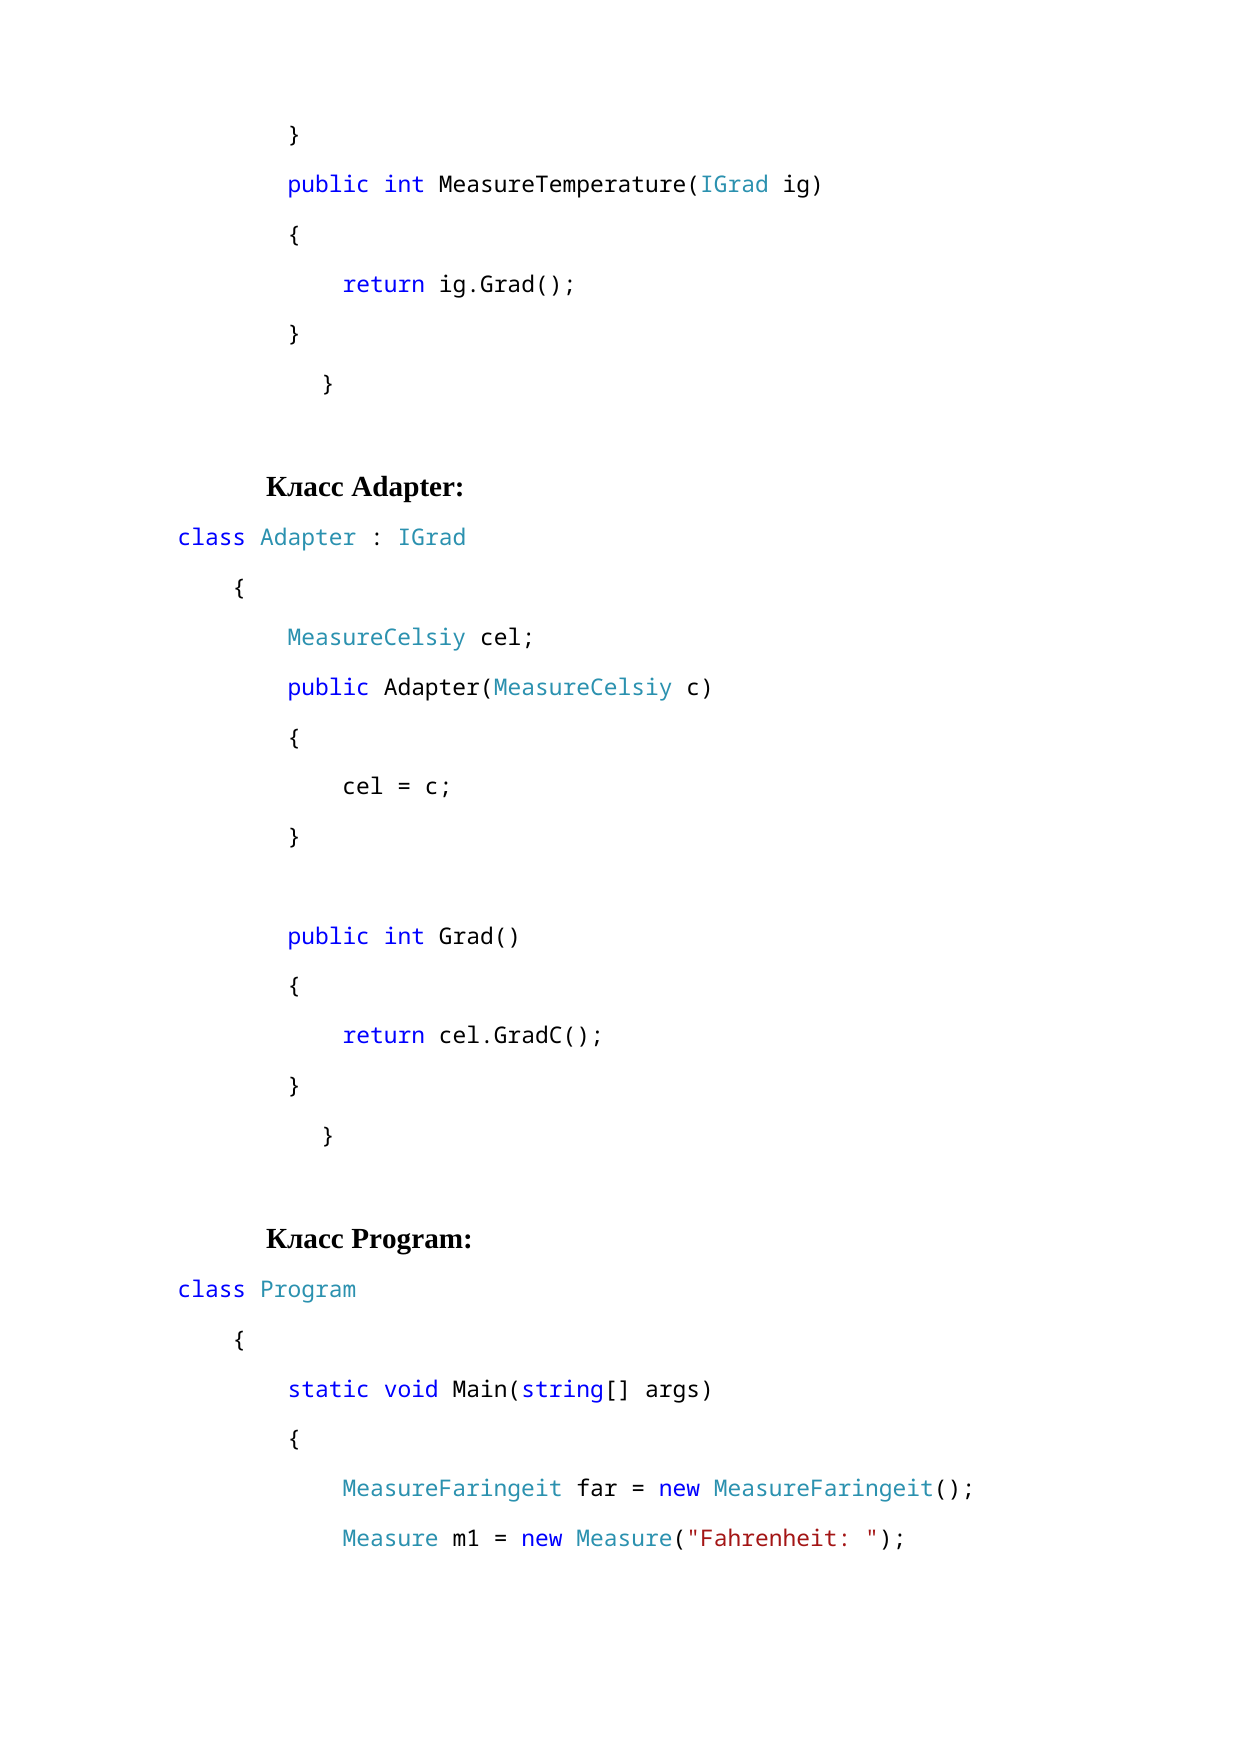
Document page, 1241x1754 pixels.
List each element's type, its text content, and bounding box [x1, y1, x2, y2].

text return ig.Grad(); [177, 267, 1152, 299]
text } [177, 1119, 1152, 1150]
text public Adapter(MeasureCelsiy c) [177, 671, 1152, 702]
text } [177, 118, 1152, 149]
text { [177, 1422, 1152, 1453]
text Класс Adapter: [177, 469, 1152, 503]
text public int Grad() [177, 919, 1152, 951]
text } [177, 317, 1152, 348]
text static void Main(string[] args) [177, 1372, 1152, 1404]
text MeasureCelsiy cel; [177, 621, 1152, 652]
text class Adapter : IGrad [177, 521, 1152, 552]
text { [177, 969, 1152, 1001]
text MeasureFaringeit far = new MeasureFaringeit(); [177, 1472, 1152, 1503]
text Класс Program: [177, 1221, 1152, 1254]
text public int MeasureTemperature(IGrad ig) [177, 168, 1152, 199]
text return cel.GradC(); [177, 1019, 1152, 1050]
text Measure m1 = new Measure("Fahrenheit: "); [177, 1522, 1152, 1553]
text cel = c; [177, 770, 1152, 801]
text { [177, 1323, 1152, 1354]
text } [177, 820, 1152, 851]
text } [177, 367, 1152, 398]
text { [177, 720, 1152, 752]
text class Program [177, 1273, 1152, 1304]
text } [177, 1069, 1152, 1100]
text { [177, 571, 1152, 602]
text { [177, 218, 1152, 249]
